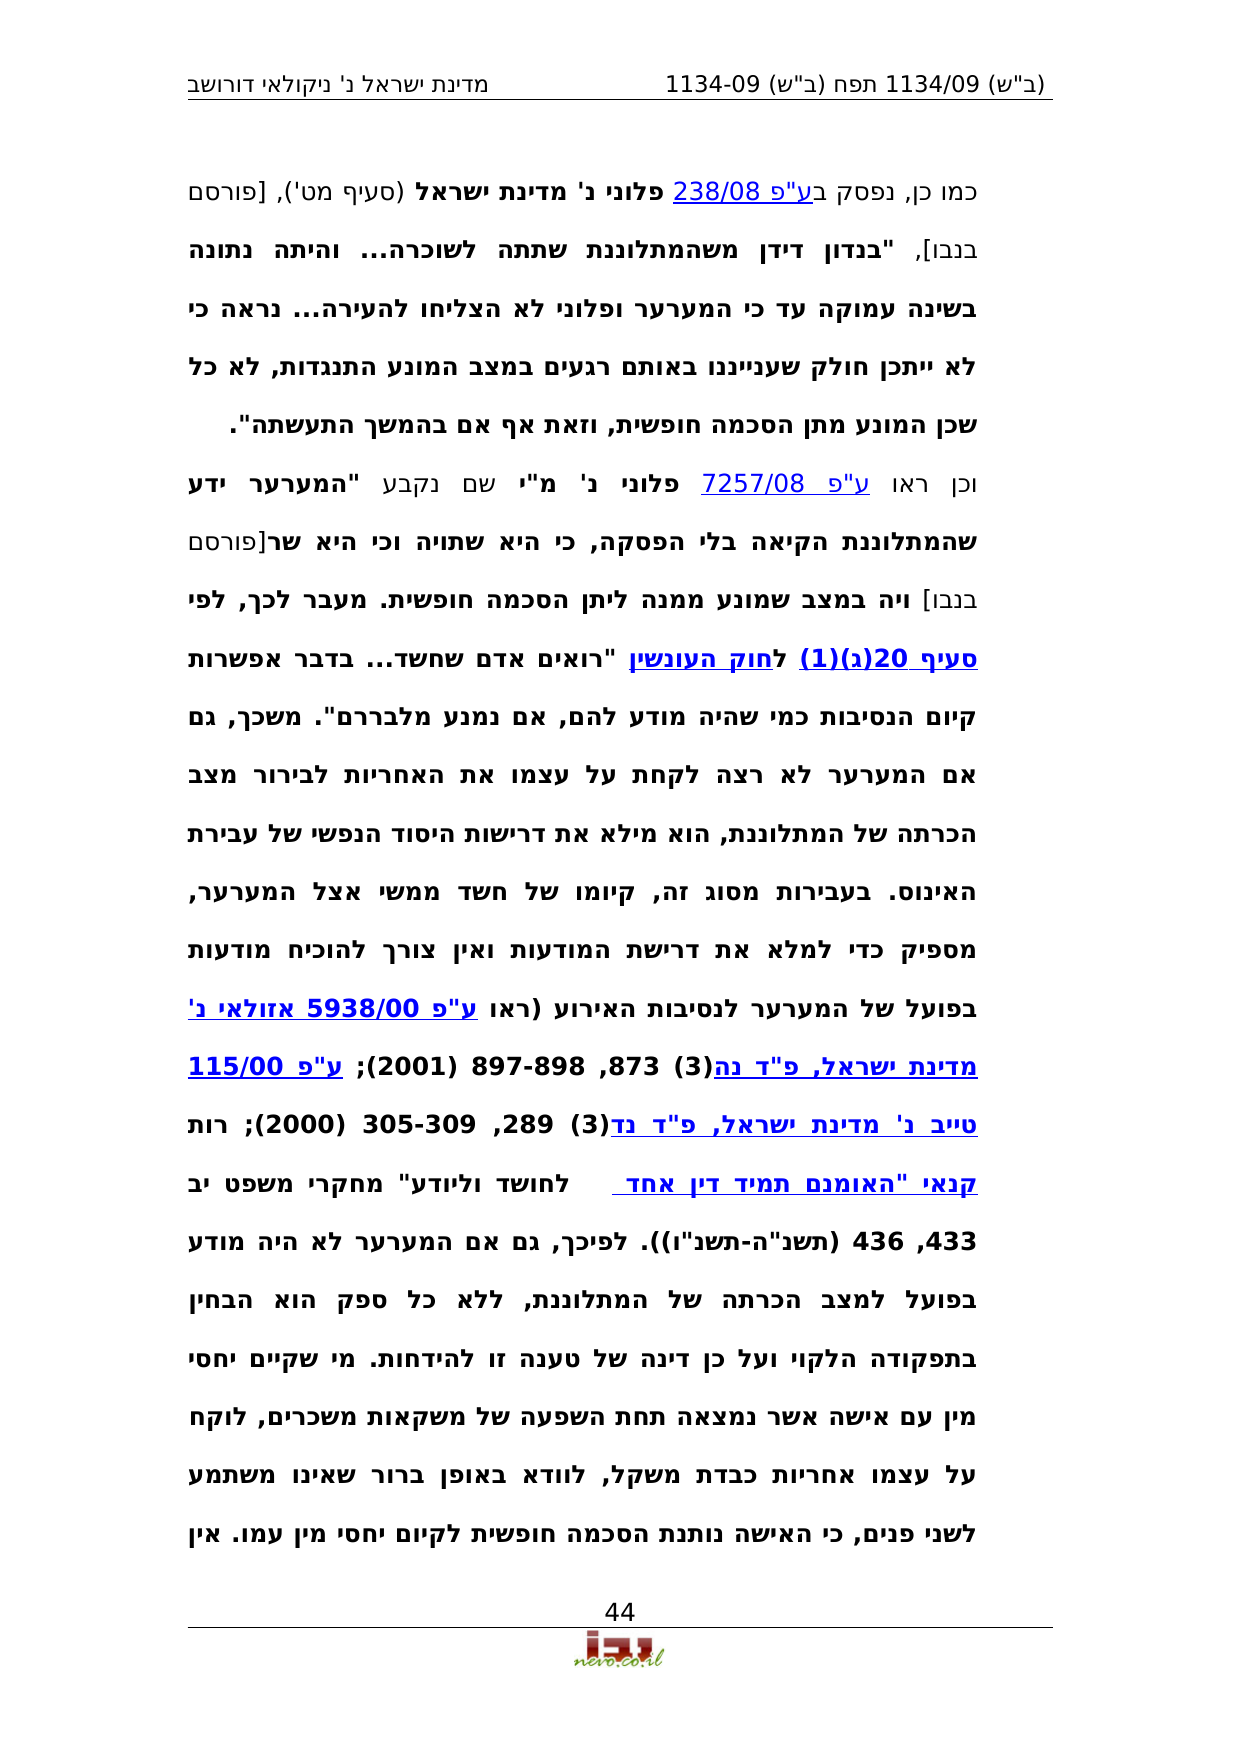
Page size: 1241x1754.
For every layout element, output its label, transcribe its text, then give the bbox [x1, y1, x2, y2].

text כמו כן, נפסק בע"פ 238/08 פלוני נ' מדינת ישראל (סעיף מט'), [פורסם בנבו], "בנדון דידן משהמתלוננת שתתה לשוכרה... והיתה נתונה בשינה עמוקה עד כי המערער ופלוני לא הצליחו להעירה... נראה כי לא ייתכן חולק שענייננו באותם רגעים במצב המונע התנגדות, לא כל שכן המונע מתן הסכמה חופשית, וזאת אף אם בהמשך התעשתה". [187, 177, 978, 440]
picture [574, 1630, 666, 1668]
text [187, 469, 978, 1548]
